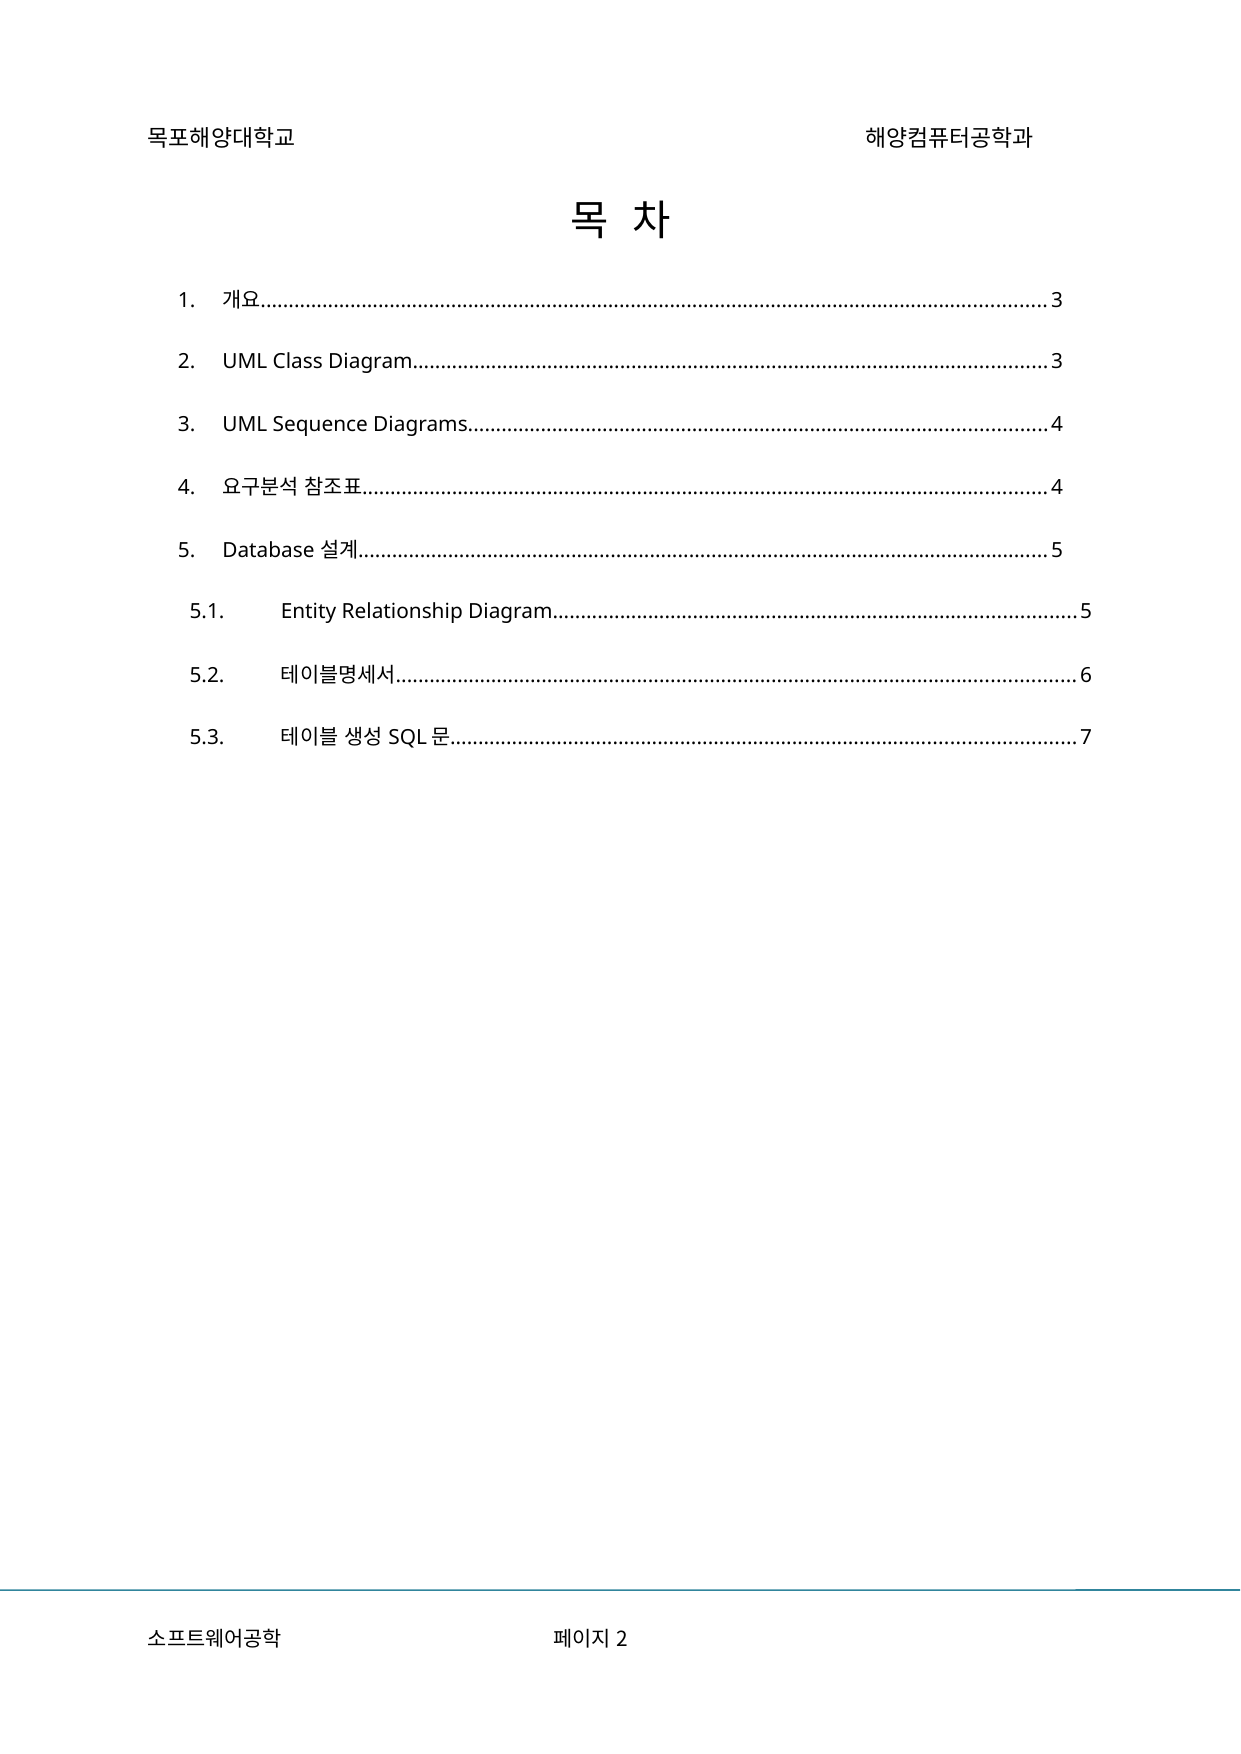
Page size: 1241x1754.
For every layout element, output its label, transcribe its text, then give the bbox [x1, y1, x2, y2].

text 5.2. 테이블명세서 6 [189, 654, 1092, 692]
text 목 차 [148, 179, 1092, 254]
text 4. 요구분석 참조표 4 [148, 467, 1092, 504]
text 2. UML Class Diagram 3 [148, 342, 1092, 379]
text 3. UML Sequence Diagrams 4 [148, 404, 1092, 442]
text 5. Database 설계 5 [148, 529, 1092, 567]
text 5.1. Entity Relationship Diagram 5 [189, 592, 1092, 629]
text 1. 개요 3 [148, 279, 1092, 317]
text 5.3. 테이블 생성 SQL문 7 [189, 717, 1092, 754]
